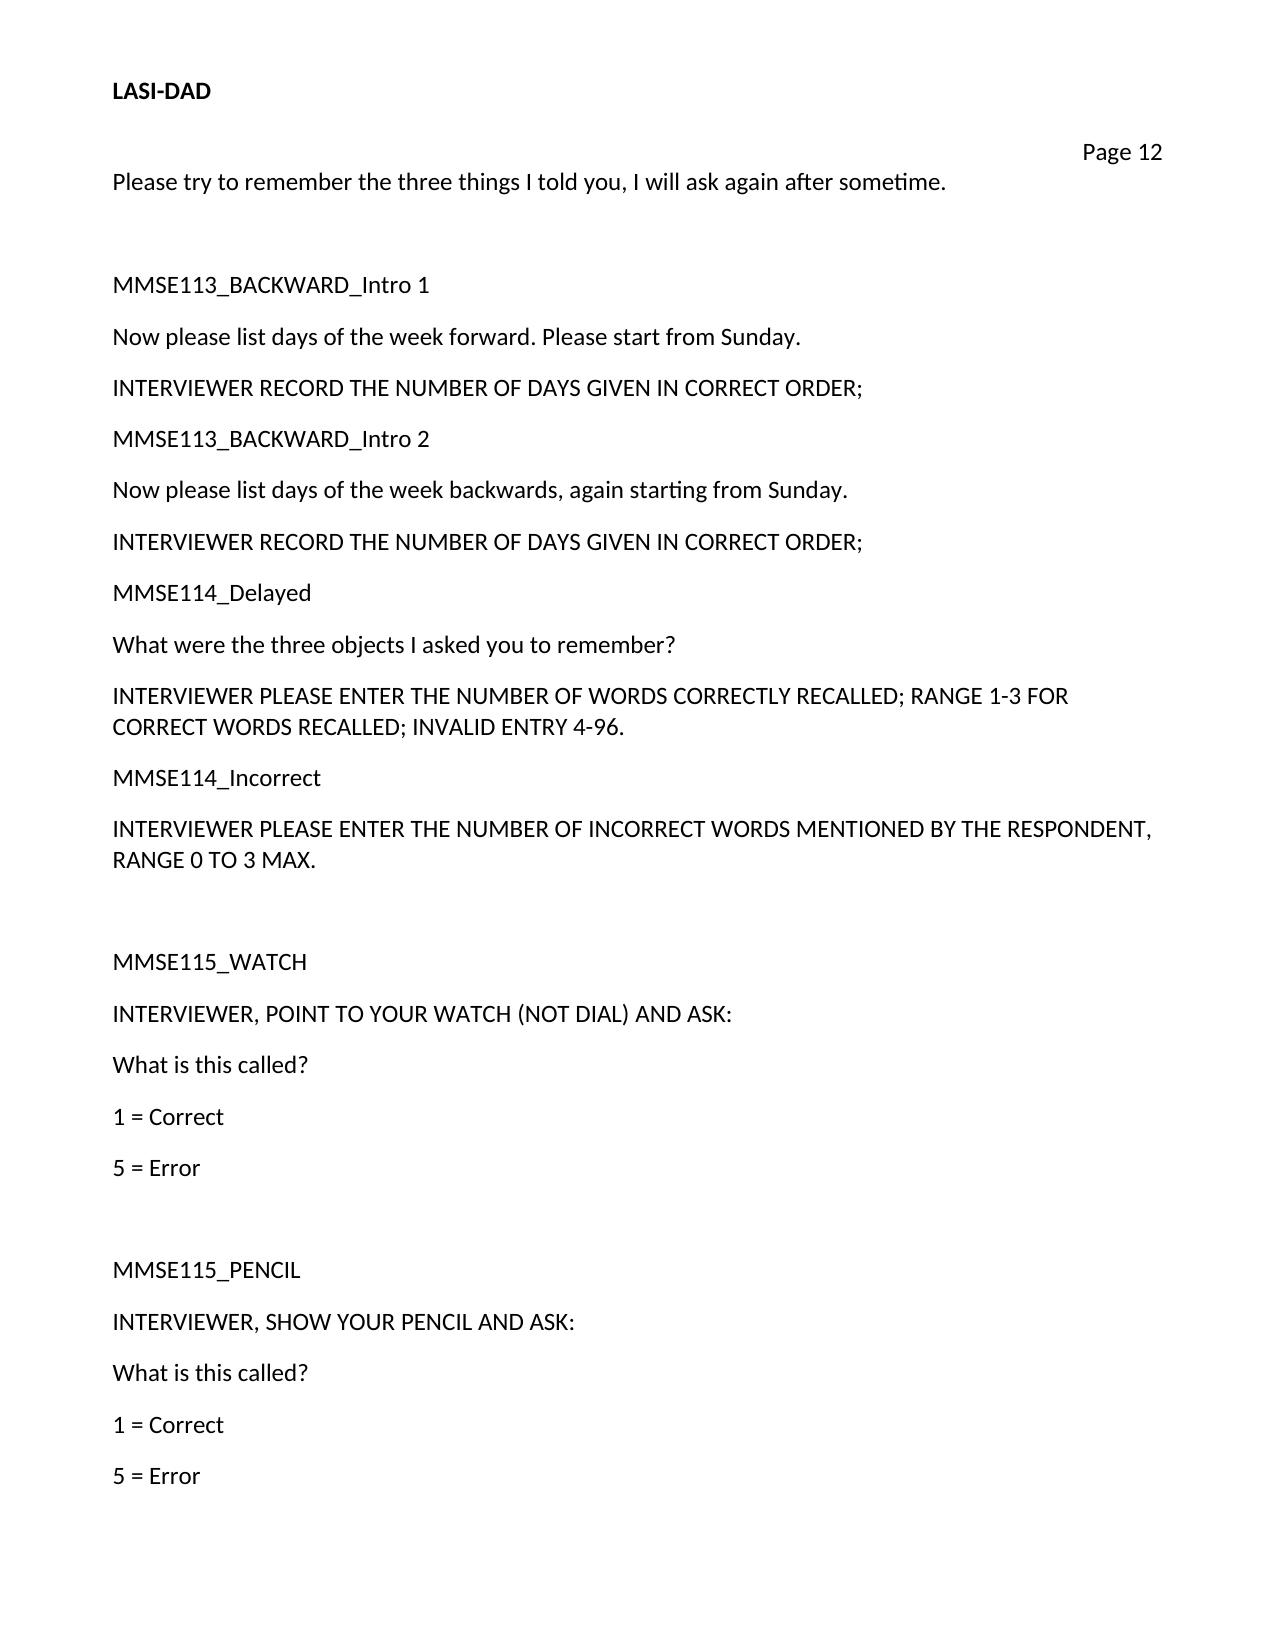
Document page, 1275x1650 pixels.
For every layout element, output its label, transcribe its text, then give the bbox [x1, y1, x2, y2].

text INTERVIEWER, POINT TO YOUR WATCH (NOT DIAL) AND ASK: [112, 998, 1162, 1028]
text 5 = Error [112, 1152, 1162, 1182]
text What were the three objects I asked you to remember? [112, 629, 1162, 659]
text INTERVIEWER PLEASE ENTER THE NUMBER OF INCORRECT WORDS MENTIONED BY THE RESPONDENT, RANGE 0 TO 3 MAX. [112, 813, 1162, 874]
text MMSE115_WATCH [112, 947, 1162, 977]
text INTERVIEWER, SHOW YOUR PENCIL AND ASK: [112, 1306, 1162, 1337]
text Please try to remember the three things I told you, I will ask again after sometime. [112, 167, 1162, 197]
text What is this called? [112, 1357, 1162, 1388]
text 1 = Correct [112, 1101, 1162, 1131]
text 5 = Error [112, 1460, 1162, 1491]
text INTERVIEWER RECORD THE NUMBER OF DAYS GIVEN IN CORRECT ORDER; [112, 372, 1162, 402]
text Now please list days of the week forward. Please start from Sunday. [112, 321, 1162, 351]
text What is this called? [112, 1049, 1162, 1080]
text 1 = Correct [112, 1409, 1162, 1439]
text MMSE114_Incorrect [112, 762, 1162, 792]
text INTERVIEWER PLEASE ENTER THE NUMBER OF WORDS CORRECTLY RECALLED; RANGE 1-3 FOR CORRECT WORDS RECALLED; INVALID ENTRY 4-96. [112, 680, 1162, 741]
text MMSE114_Delayed [112, 577, 1162, 608]
text Now please list days of the week backwards, again starting from Sunday. [112, 475, 1162, 505]
text MMSE113_BACKWARD_Intro 1 [112, 269, 1162, 300]
text MMSE113_BACKWARD_Intro 2 [112, 423, 1162, 454]
text MMSE115_PENCIL [112, 1255, 1162, 1285]
text INTERVIEWER RECORD THE NUMBER OF DAYS GIVEN IN CORRECT ORDER; [112, 526, 1162, 557]
